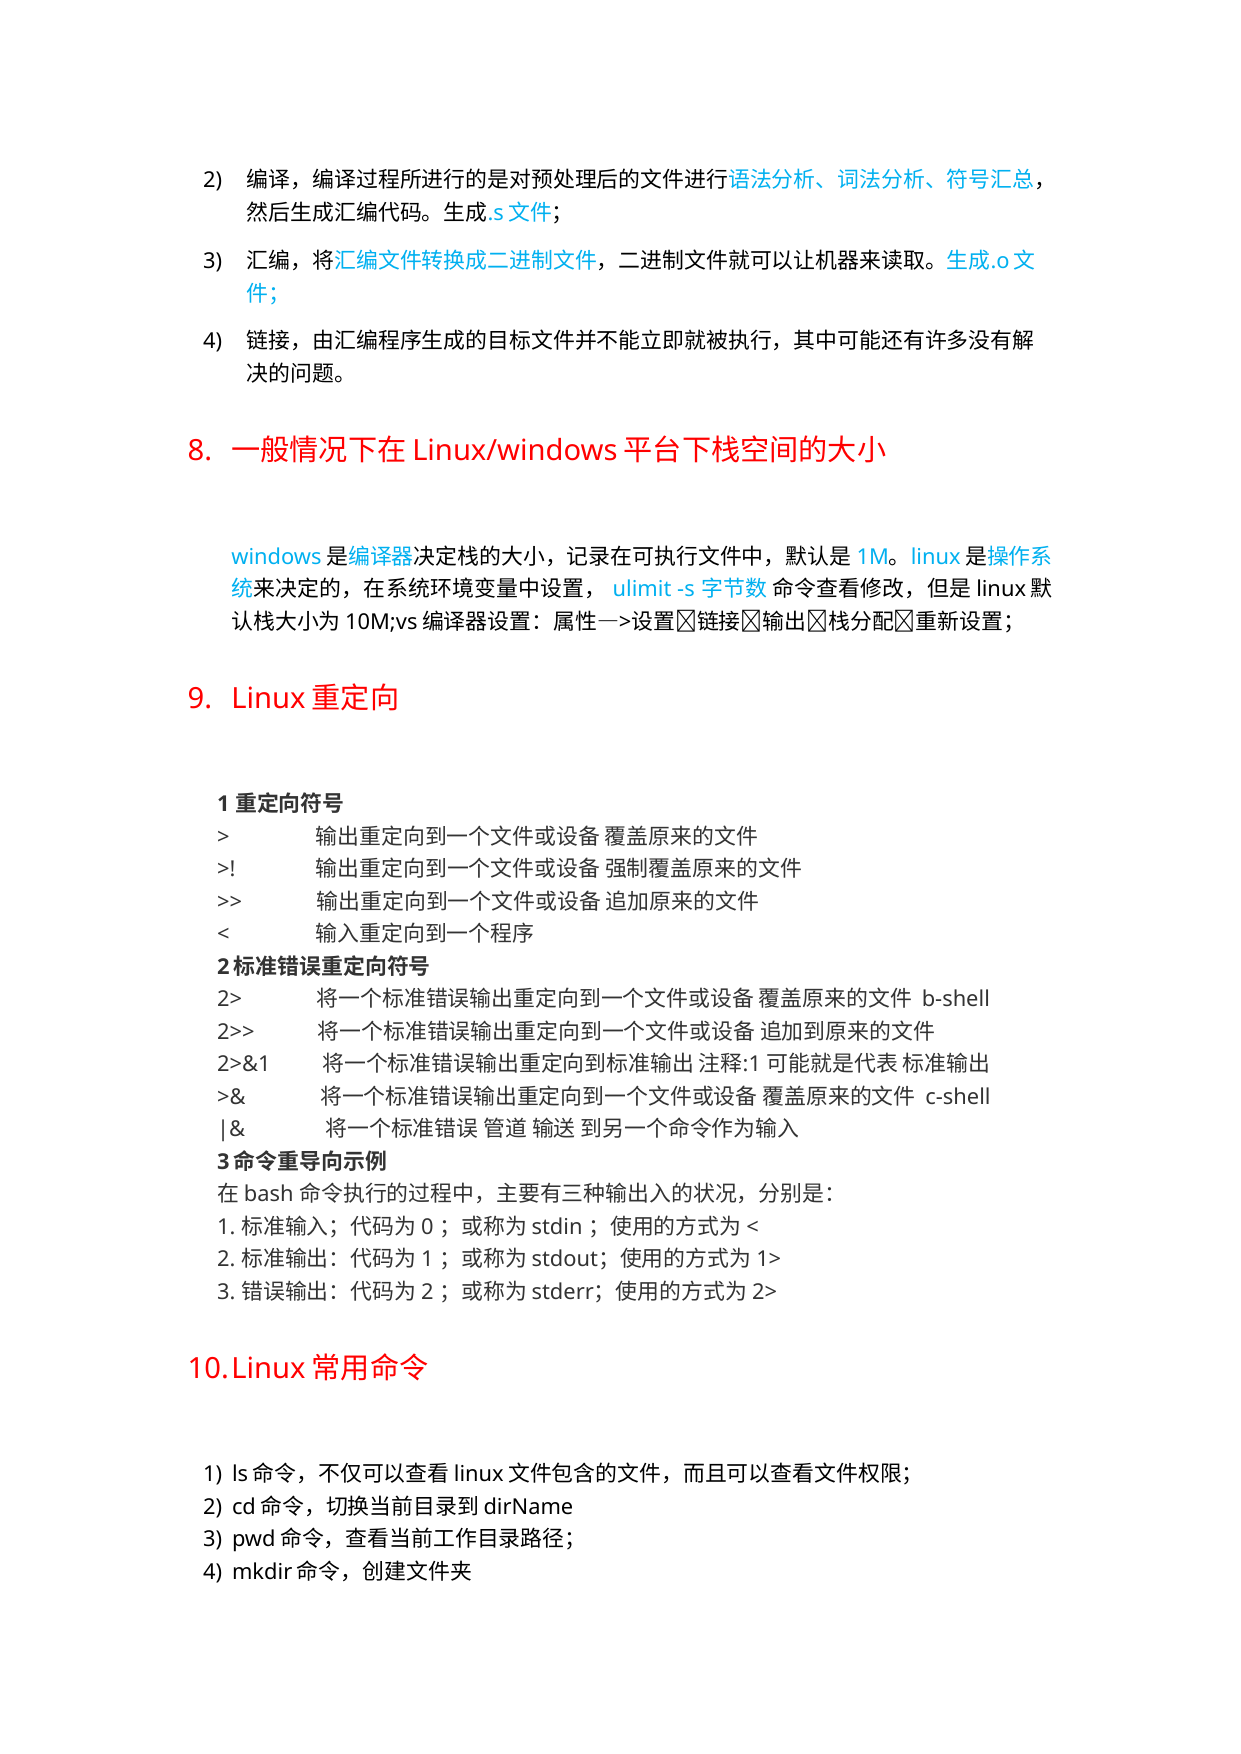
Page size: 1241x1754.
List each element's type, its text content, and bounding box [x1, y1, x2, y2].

list 编译，编译过程所进行的是对预处理后的文件进行语法分析、词法分析、符号汇总，然后生成汇编代码。生成.s文件； [203, 162, 1053, 227]
subtitle 一般情况下在Linux/windows平台下栈空间的大小 [187, 415, 1053, 480]
list pwd命令，查看当前工作目录路径； [203, 1521, 1053, 1553]
subtitle Linux重定向 [187, 663, 1053, 728]
list ls命令，不仅可以查看linux文件包含的文件，而且可以查看文件权限； [203, 1456, 1053, 1488]
list 汇编，将汇编文件转换成二进制文件，二进制文件就可以让机器来读取。生成.o文件； [203, 243, 1053, 308]
list cd命令，切换当前目录到dirName [203, 1488, 1053, 1521]
list 链接，由汇编程序生成的目标文件并不能立即就被执行，其中可能还有许多没有解决的问题。 [203, 323, 1053, 388]
list mkdir命令，创建文件夹 [203, 1553, 1053, 1586]
subtitle Linux常用命令 [187, 1333, 1053, 1398]
text 1 重定向符号 > 输出重定向到一个文件或设备 覆盖原来的文件 >! 输出重定向到一个文件或设备 强制覆盖原来的文件 >> 输出重定向到一个文件或设备 追加原来的文件 < 输入重定向到一个程序 2标准错误重定向符号 2> 将一个标准错误输出重定向到一个文件或设备 覆盖原来的文件 b-shell 2>> 将一个标准错误输出重定向到一个文件或设备 追加到原来的文件 2>&1 将一个标准错误输出重定向到标准输出 注释:1 可能就是代表 标准输出 >& 将一个标准错误输出重定向到一个文件或设备 覆盖原来的文件 c-shell |& 将一个标准错误 管道 输送 到另一个命令作为输入 3命令重导向示例 在 bash 命令执行的过程中，主要有三种输出入的状况，分别是： 1. 标准输入；代码为 0 ；或称为 stdin ；使用的方式为 < 2. 标准输出：代码为 1 ；或称为 stdout；使用的方式为 1> 3. 错误输出：代码为 2 ；或称为 stderr；使用的方式为 2> [217, 786, 1053, 1306]
text windows是编译器决定栈的大小，记录在可执行文件中，默认是1M。linux是操作系统来决定的，在系统环境变量中设置， ulimit -s 字节数 命令查看修改，但是linux默认栈大小为10M;vs编译器设置：属性—>设置链接输出栈分配重新设置； [231, 538, 1053, 636]
